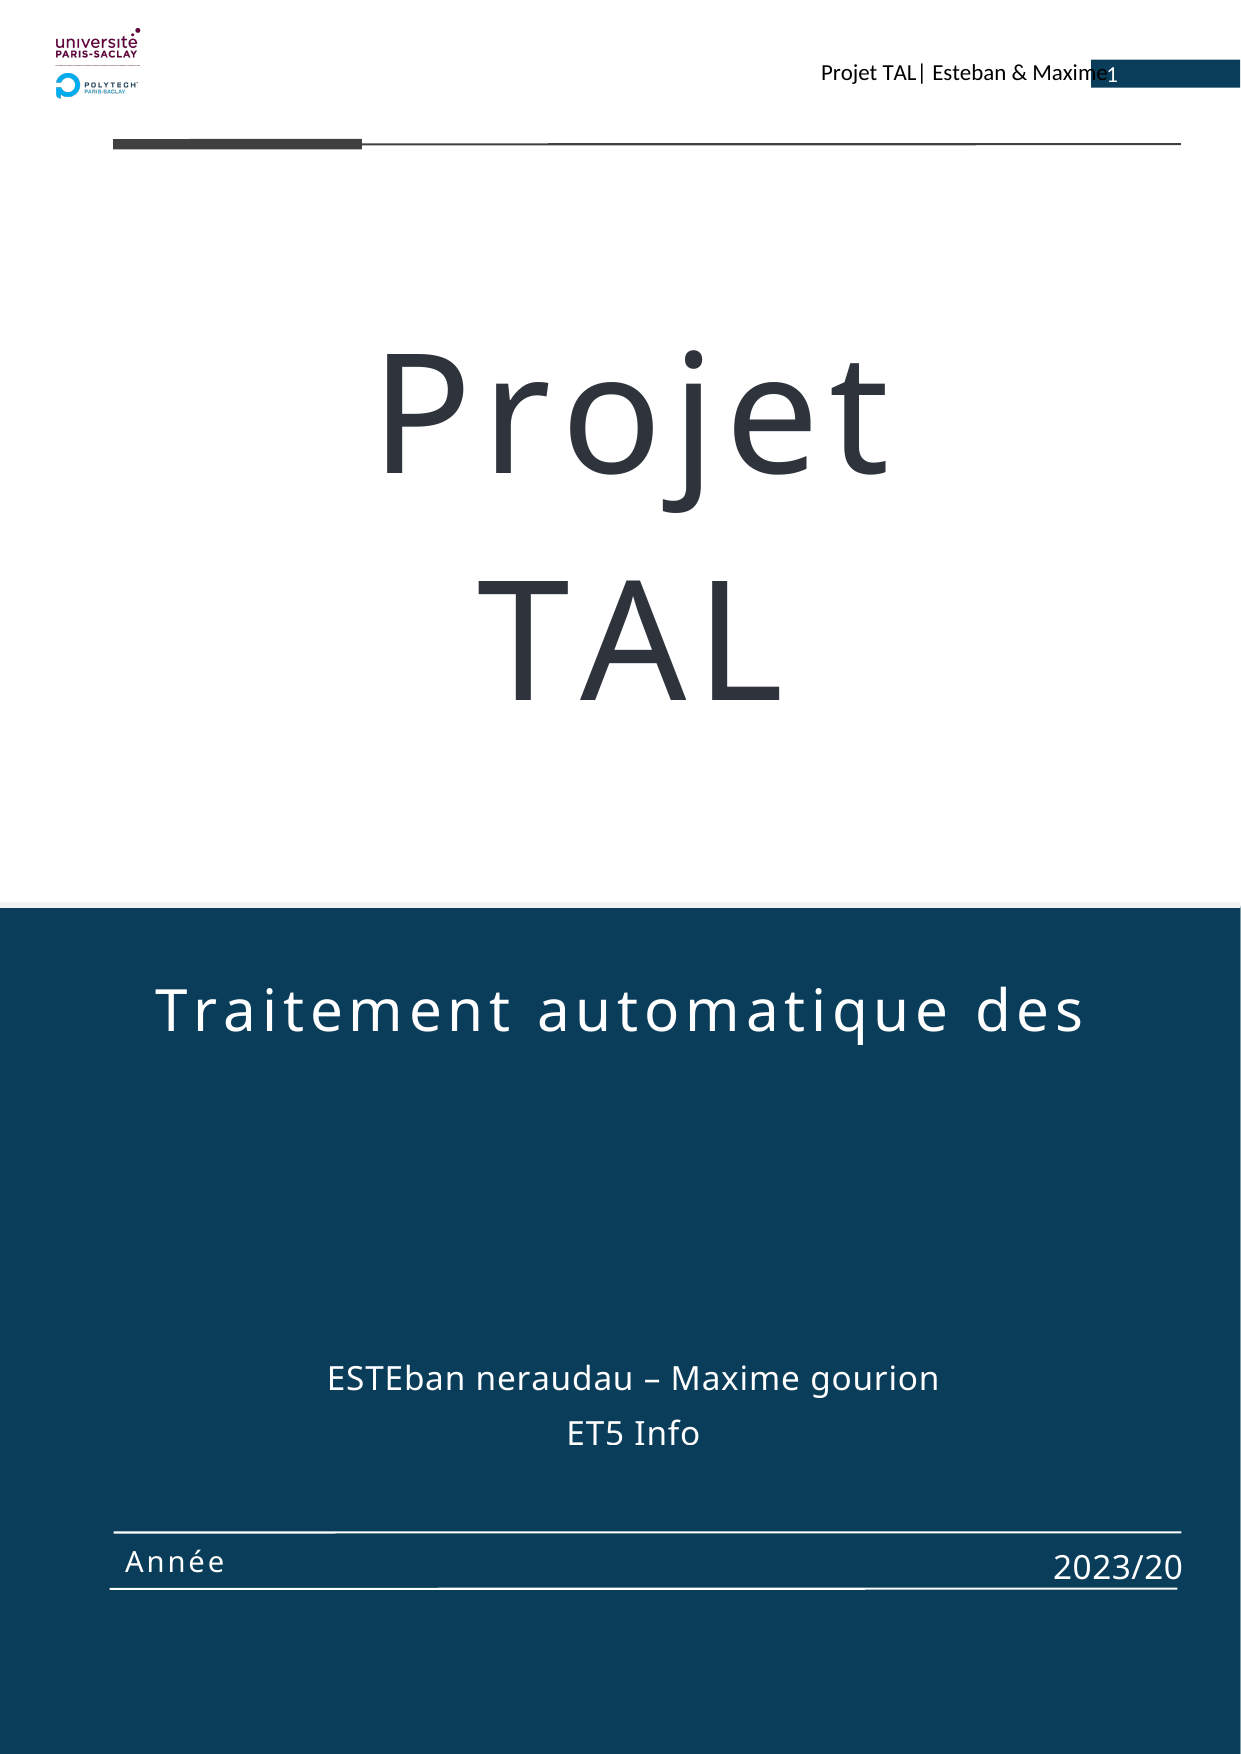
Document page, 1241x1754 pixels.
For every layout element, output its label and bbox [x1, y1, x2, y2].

picture [48, 20, 148, 116]
